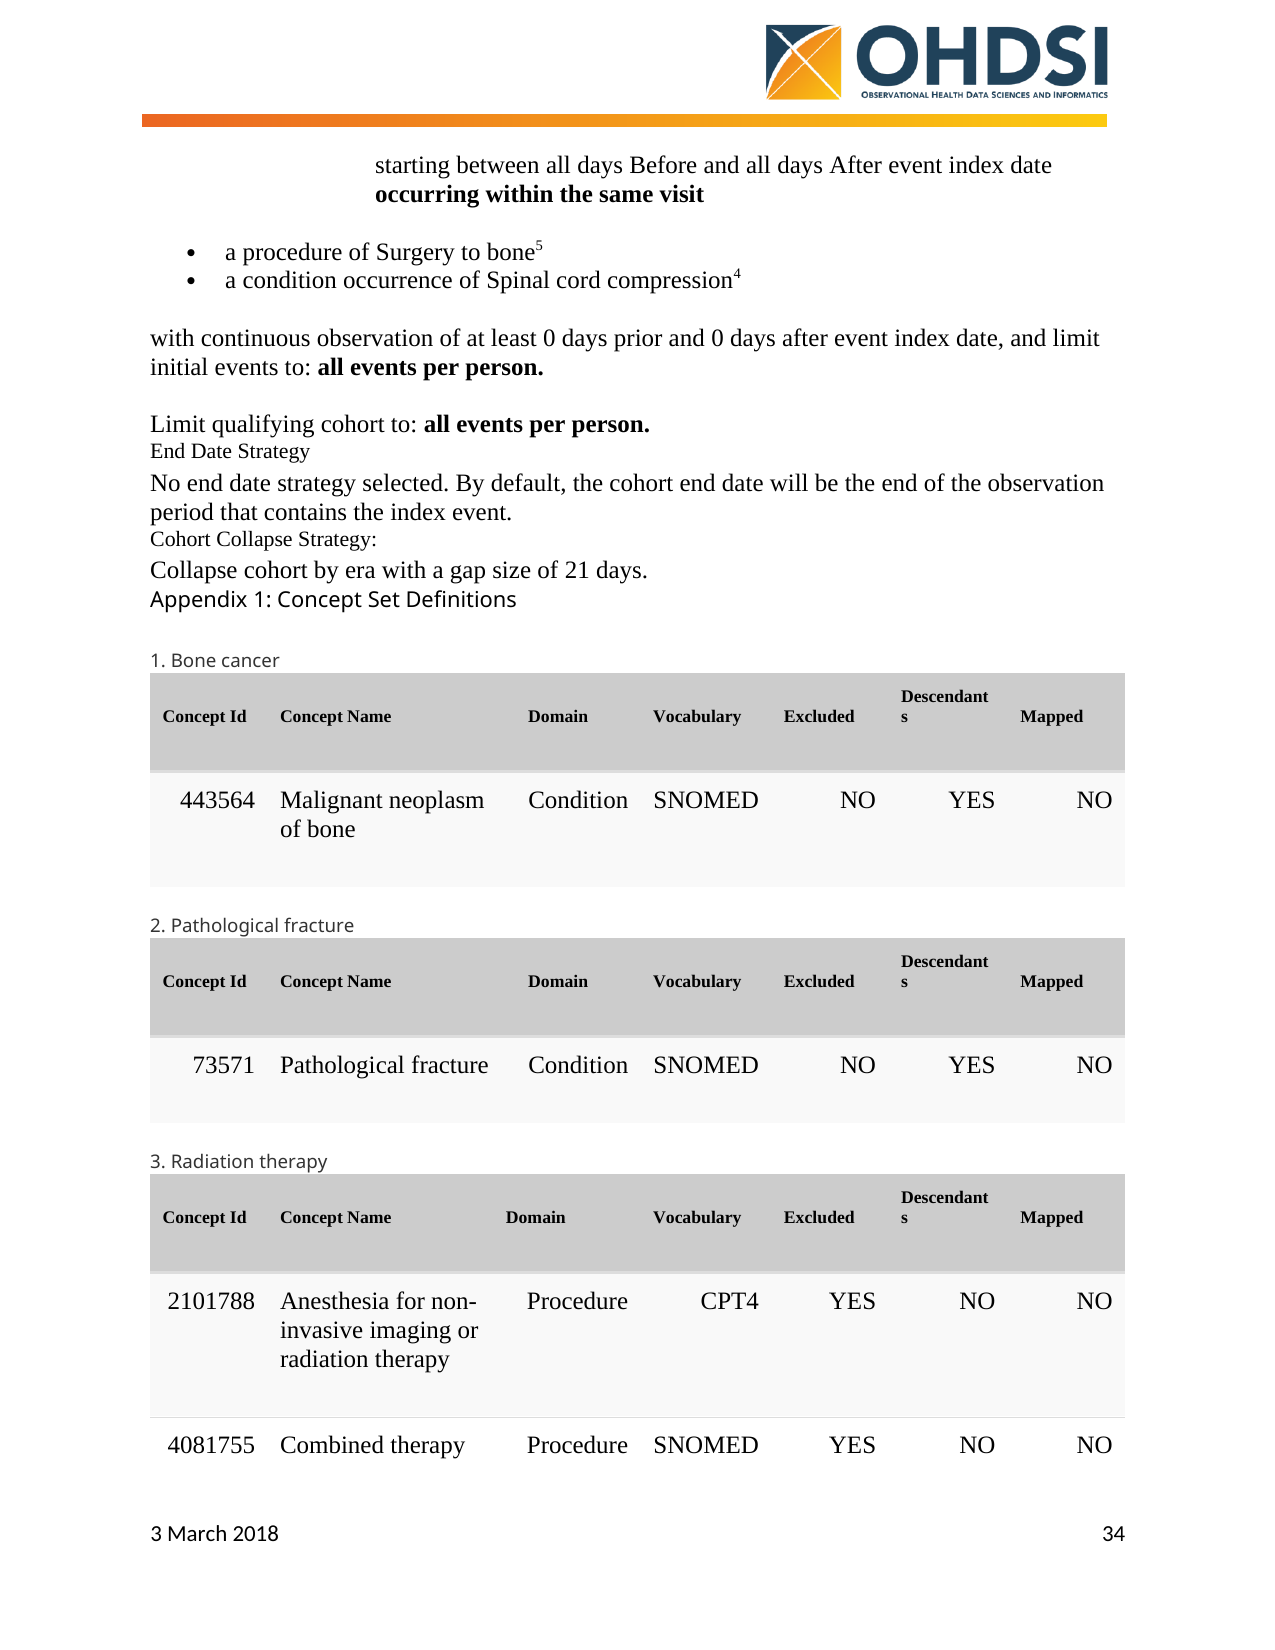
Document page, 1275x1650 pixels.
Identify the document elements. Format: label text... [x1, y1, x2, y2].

table_header Mapped [1008, 1174, 1125, 1271]
table_cell NO [888, 1418, 1008, 1472]
text 1. Bone cancer [150, 648, 1125, 673]
table_header Concept Name [267, 673, 515, 770]
list a condition occurrence of Spinal cord compression4 [187, 265, 1125, 294]
table_cell Condition [515, 1038, 640, 1123]
text Cohort Collapse Strategy: [150, 526, 1125, 551]
table_cell NO [771, 773, 888, 887]
table_cell NO [1008, 1038, 1125, 1123]
table_cell Combined therapy follow-up [267, 1418, 493, 1472]
text No end date strategy selected. By default, the cohort end date will be the end of the observation period that contains the index event. [150, 468, 1125, 526]
table_header Descendants [888, 1174, 1008, 1271]
table_cell YES [888, 1038, 1008, 1123]
table_cell Procedure [493, 1274, 640, 1416]
table_header Descendants [888, 938, 1008, 1035]
table_header Descendants [888, 673, 1008, 770]
table_cell 4081755 [150, 1418, 267, 1472]
table_header Concept Id [150, 673, 267, 770]
text 3. Radiation therapy [150, 1148, 1125, 1174]
table_cell NO [1008, 1274, 1125, 1416]
picture [748, 11, 1125, 114]
table_header Concept Name [267, 938, 515, 1035]
table_cell NO [888, 1274, 1008, 1416]
table_header Concept Id [150, 1174, 267, 1271]
table_header Vocabulary [640, 1174, 771, 1271]
table_cell NO [1008, 773, 1125, 887]
table_cell YES [771, 1274, 888, 1416]
table_cell YES [771, 1418, 888, 1472]
table_cell Procedure [493, 1418, 640, 1472]
table_header Mapped [1008, 673, 1125, 770]
table_cell SNOMED [640, 773, 771, 887]
table_header Domain [493, 1174, 640, 1271]
table_cell Malignant neoplasm of bone [267, 773, 515, 887]
table_cell Condition [515, 773, 640, 887]
text Appendix 1: Concept Set Definitions [150, 584, 1125, 614]
text Collapse cohort by era with a gap size of 21 days. [150, 556, 1125, 584]
list a procedure of Surgery to bone5 [187, 237, 1125, 265]
table_header Vocabulary [640, 673, 771, 770]
table_header Excluded [771, 1174, 888, 1271]
table_header Mapped [1008, 938, 1125, 1035]
text Limit qualifying cohort to: all events per person. [150, 409, 1125, 438]
text with continuous observation of at least 0 days prior and 0 days after event index date, and limit initial events to: all events per person. [150, 323, 1125, 381]
table_cell YES [888, 773, 1008, 887]
table_header Domain [515, 938, 640, 1035]
table_cell NO [1008, 1418, 1125, 1472]
table_header Vocabulary [640, 938, 771, 1035]
table_header Concept Id [150, 938, 267, 1035]
text 2. Pathological fracture [150, 912, 1125, 938]
table_header Excluded [771, 938, 888, 1035]
table_cell Anesthesia for non-invasive imaging or radiation therapy [267, 1274, 493, 1416]
table_cell SNOMED [640, 1038, 771, 1123]
table_cell 73571 [150, 1038, 267, 1123]
text End Date Strategy [150, 438, 1125, 463]
table_cell NO [771, 1038, 888, 1123]
table_cell 2101788 [150, 1274, 267, 1416]
table_cell SNOMED [640, 1418, 771, 1472]
table_cell CPT4 [640, 1274, 771, 1416]
table_header Excluded [771, 673, 888, 770]
table_header Domain [515, 673, 640, 770]
table_cell Pathological fracture [267, 1038, 515, 1123]
table_header Concept Name [267, 1174, 493, 1271]
text starting between all days Before and all days After event index date occurring within the same visit [375, 150, 1125, 207]
table_cell 443564 [150, 773, 267, 887]
